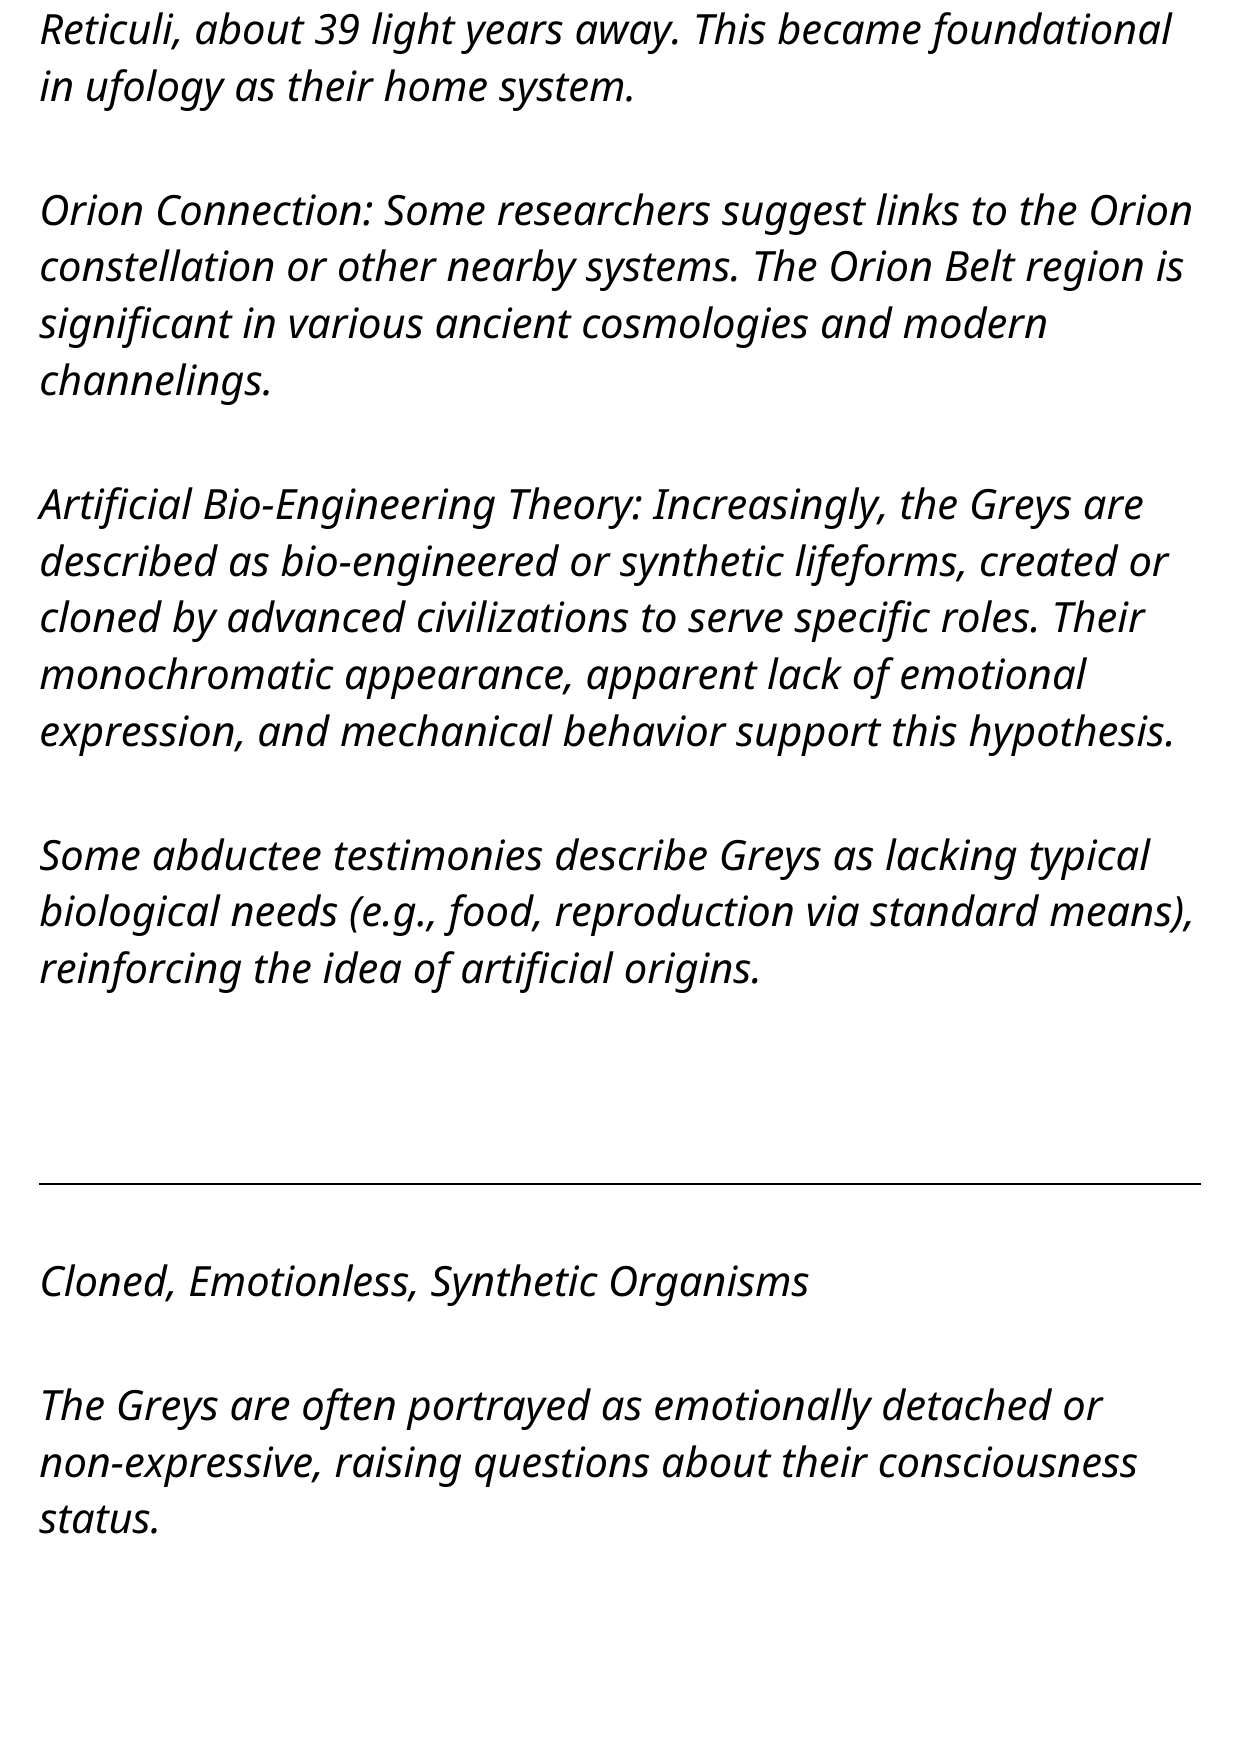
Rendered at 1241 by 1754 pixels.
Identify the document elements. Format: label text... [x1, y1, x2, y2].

text Some abductee testimonies describe Greys as lacking typical biological needs (e.g., food, reproduction via standard means), reinforcing the idea of artificial origins. [39, 825, 1201, 996]
text Artificial Bio-Engineering Theory: Increasingly, the Greys are described as bio-engineered or synthetic lifeforms, created or cloned by advanced civilizations to serve specific roles. Their monochromatic appearance, apparent lack of emotional expression, and mechanical behavior support this hypothesis. [39, 474, 1201, 758]
text Orion Connection: Some researchers suggest links to the Orion constellation or other nearby systems. The Orion Belt region is significant in various ancient cosmologies and modern channelings. [39, 181, 1201, 408]
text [39, 0, 1201, 113]
text The Greys are often portrayed as emotionally detached or non-expressive, raising questions about their consciousness status. [39, 1376, 1201, 1546]
text Cloned, Emotionless, Synthetic Organisms [39, 1252, 1201, 1309]
